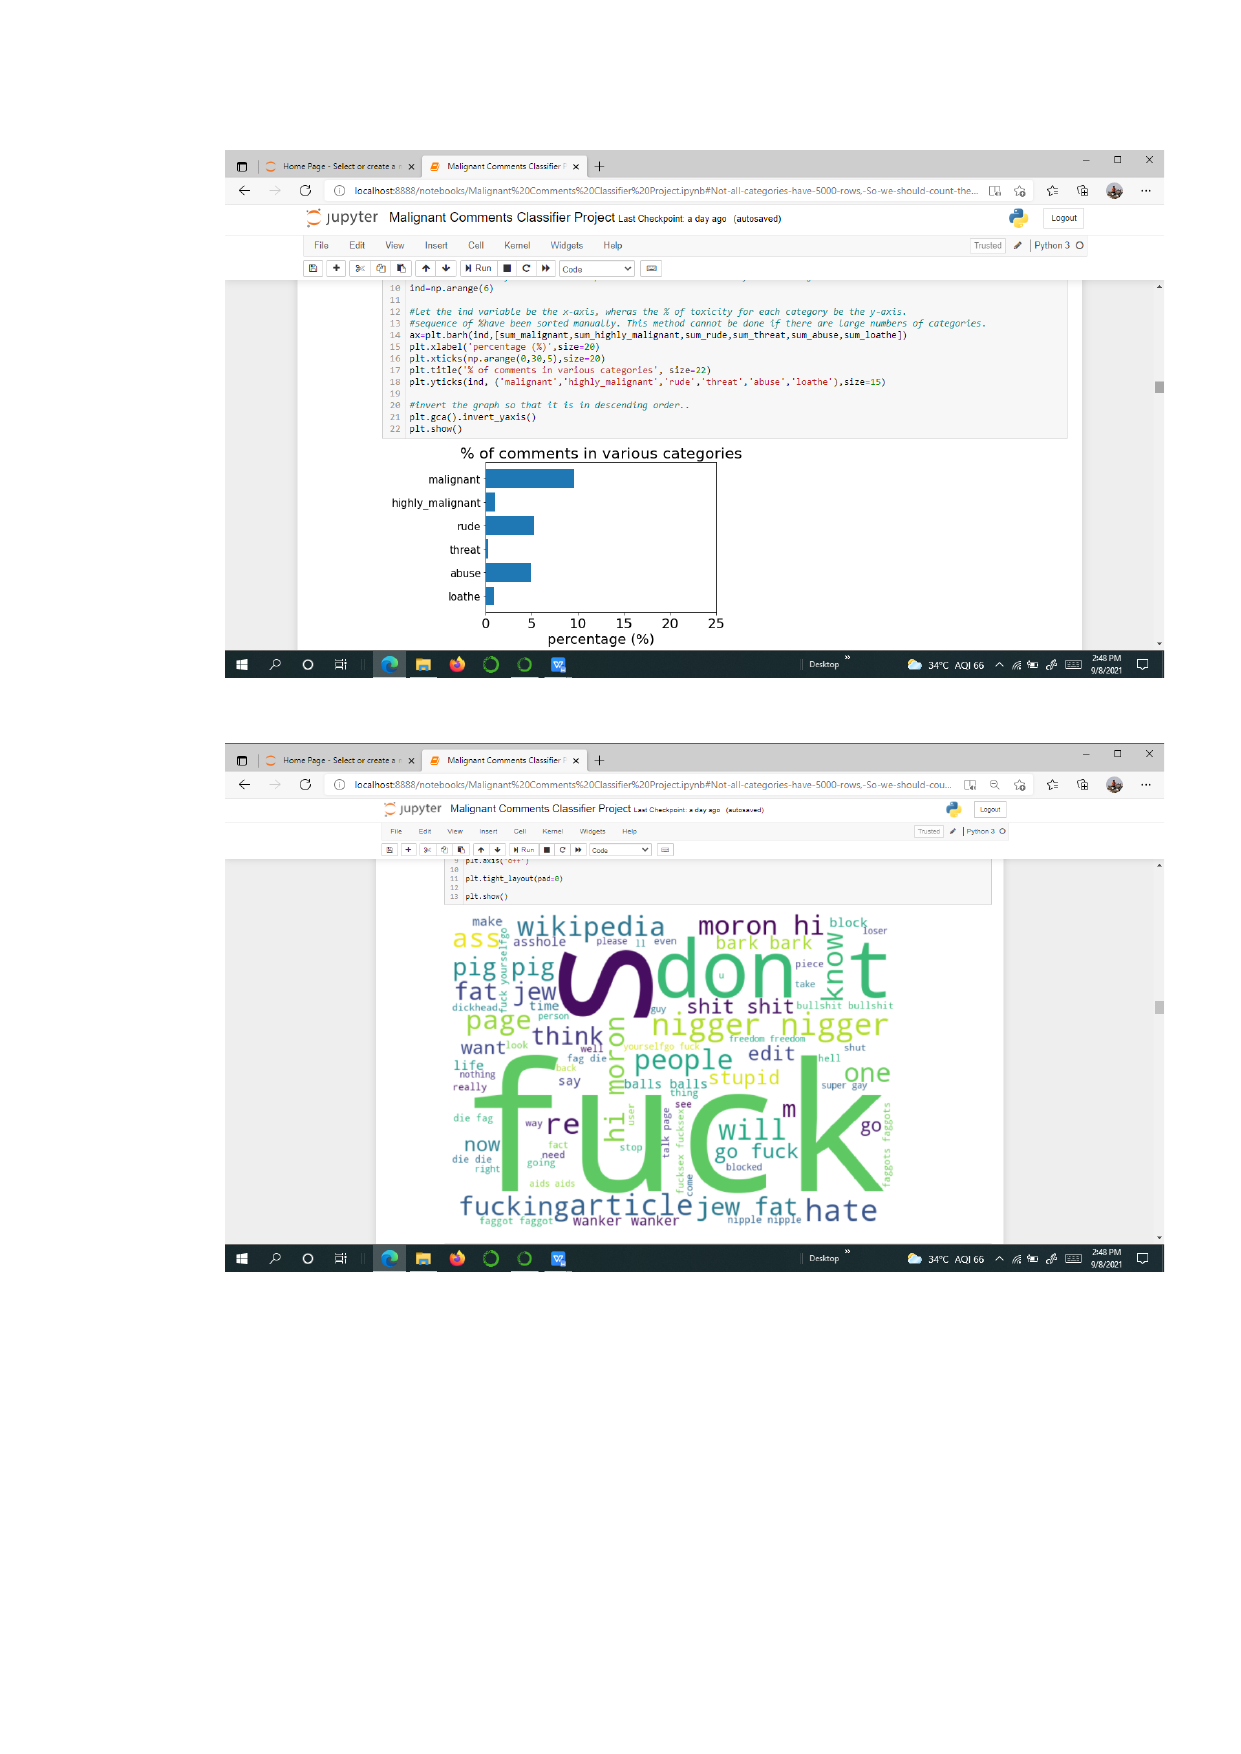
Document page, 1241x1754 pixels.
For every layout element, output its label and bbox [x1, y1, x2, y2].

picture [225, 150, 1165, 678]
picture [225, 743, 1165, 1272]
